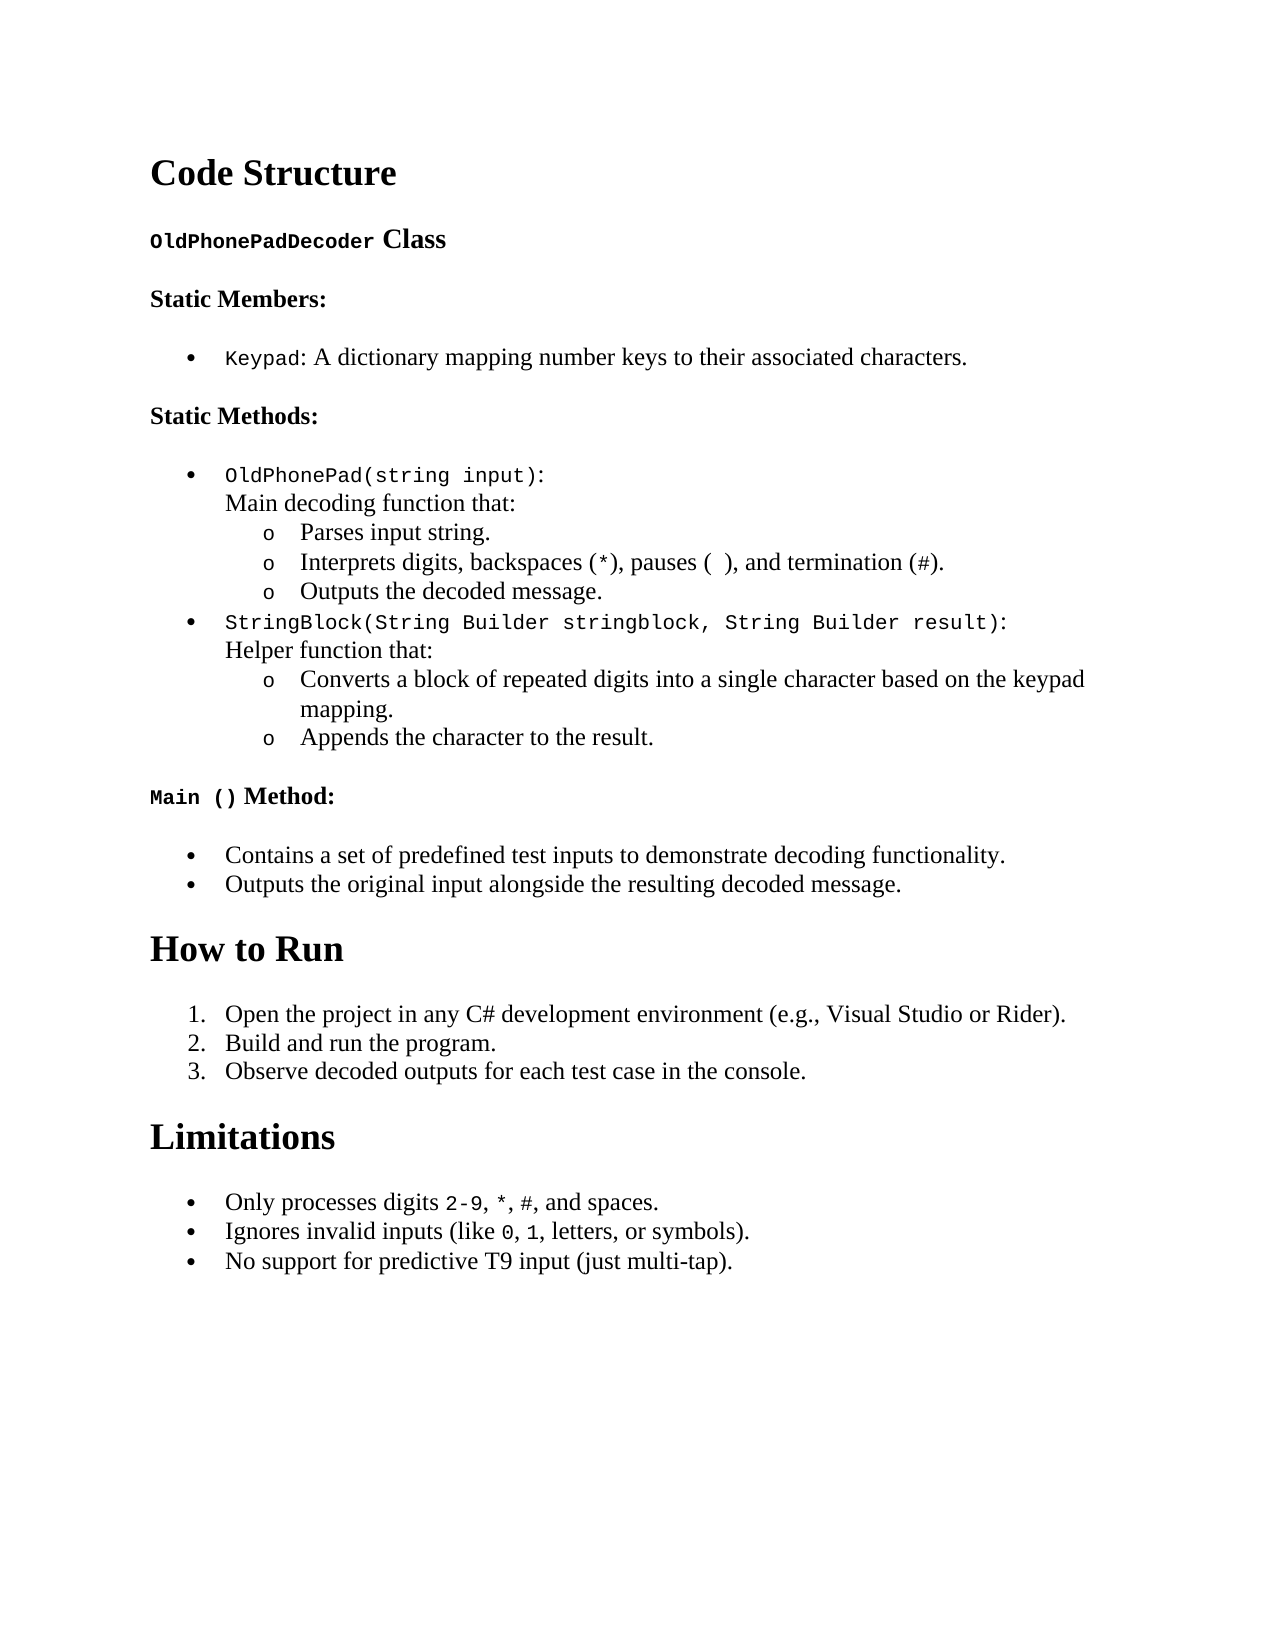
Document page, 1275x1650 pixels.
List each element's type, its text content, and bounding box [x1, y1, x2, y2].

list Interprets digits, backspaces (*), pauses ( ), and termination (#). [262, 547, 1125, 576]
list StringBlock(String Builder stringblock, String Builder result): Helper function that: [187, 606, 1125, 664]
list No support for predictive T9 input (just multi-tap). [187, 1246, 1125, 1274]
list Only processes digits 2-9, *, #, and spaces. [187, 1187, 1125, 1216]
list Appends the character to the result. [262, 722, 1125, 752]
list Converts a block of repeated digits into a single character based on the keypad mapping. [262, 664, 1125, 722]
text How to Run [150, 927, 1125, 970]
list Outputs the decoded message. [262, 576, 1125, 606]
list Keypad: A dictionary mapping number keys to their associated characters. [187, 342, 1125, 372]
text Static Methods: [150, 401, 1125, 429]
list OldPhonePad(string input): Main decoding function that: [187, 459, 1125, 517]
list Ignores invalid inputs (like 0, 1, letters, or symbols). [187, 1216, 1125, 1246]
list Build and run the program. [187, 1028, 1125, 1056]
list Parses input string. [262, 517, 1125, 547]
text Static Members: [150, 284, 1125, 313]
list Outputs the original input alongside the resulting decoded message. [187, 869, 1125, 897]
list Observe decoded outputs for each test case in the console. [187, 1056, 1125, 1085]
list Open the project in any C# development environment (e.g., Visual Studio or Rider). [187, 999, 1125, 1028]
text Code Structure [150, 150, 1125, 193]
text OldPhonePadDecoder Class [150, 222, 1125, 255]
list Contains a set of predefined test inputs to demonstrate decoding functionality. [187, 840, 1125, 869]
text Limitations [150, 1114, 1125, 1157]
text Main () Method: [150, 781, 1125, 811]
